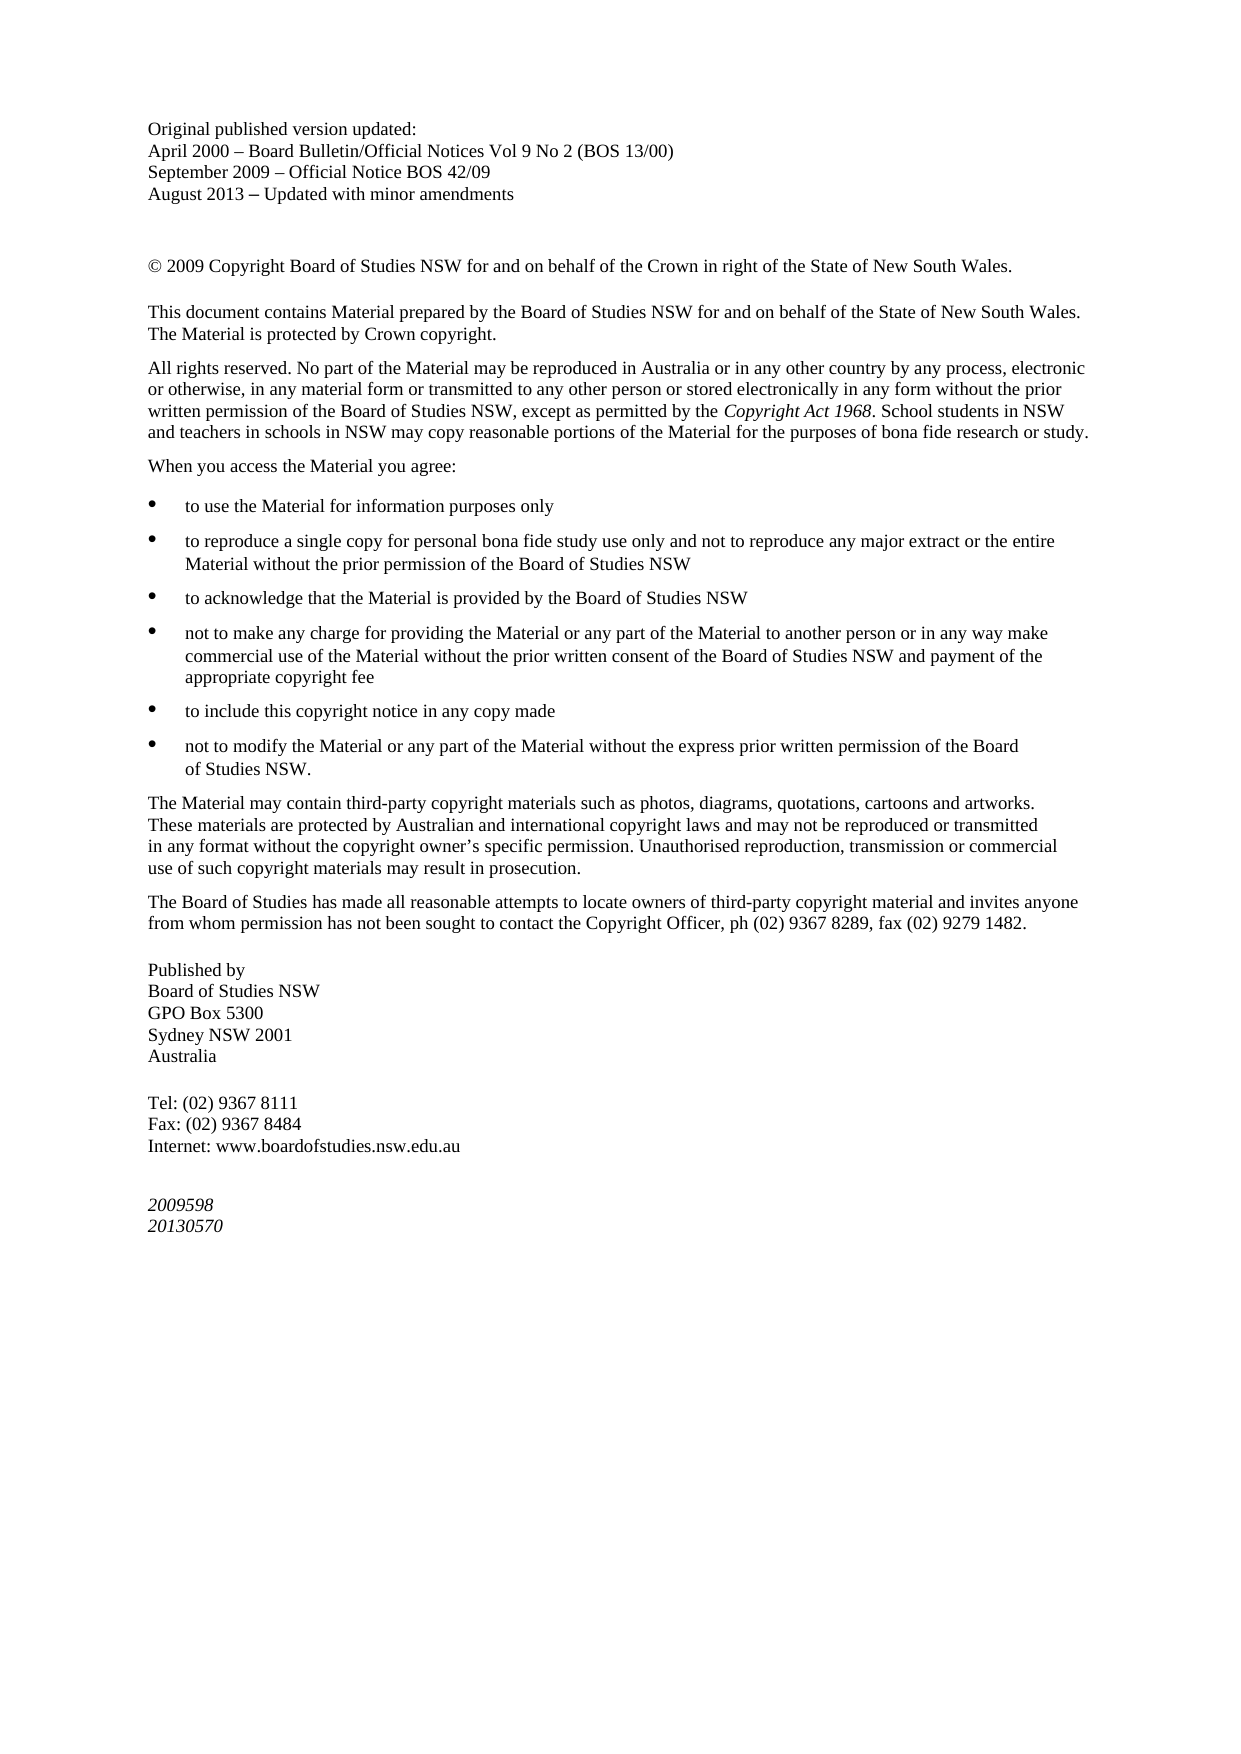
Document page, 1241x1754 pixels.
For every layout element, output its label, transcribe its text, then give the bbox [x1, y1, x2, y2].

text All rights reserved. No part of the Material may be reproduced in Australia or in any other country by any process, electronic or otherwise, in any material form or transmitted to any other person or stored electronically in any form without the prior written permission of the Board of Studies NSW, except as permitted by the Copyright Act 1968. School students in NSW and teachers in schools in NSW may copy reasonable portions of the Material for the purposes of bona fide research or study. [148, 357, 1092, 443]
text 2009598 [148, 1194, 1092, 1215]
text 20130570 [148, 1215, 1092, 1237]
list not to modify the Material or any part of the Material without the express prior written permission of the Board of Studies NSW. [148, 729, 1092, 779]
text GPO Box 5300 [148, 1002, 1092, 1023]
text Original published version updated: [148, 118, 1092, 140]
list to acknowledge that the Material is provided by the Board of Studies NSW [148, 581, 1092, 610]
text Sydney NSW 2001 [148, 1023, 1092, 1045]
text The Material may contain third-party copyright materials such as photos, diagrams, quotations, cartoons and artworks. These materials are protected by Australian and international copyright laws and may not be reproduced or transmitted in any format without the copyright owner’s specific permission. Unauthorised reproduction, transmission or commercial use of such copyright materials may result in prosecution. [148, 792, 1092, 878]
text When you access the Material you agree: [148, 455, 1092, 477]
list not to make any charge for providing the Material or any part of the Material to another person or in any way make commercial use of the Material without the prior written consent of the Board of Studies NSW and payment of the appropriate copyright fee [148, 616, 1092, 688]
text Fax: (02) 9367 8484 [148, 1113, 1092, 1135]
text September 2009 – Official Notice BOS 42/09 [148, 161, 1092, 183]
list to use the Material for information purposes only [148, 489, 1092, 518]
text Published by [148, 959, 1092, 980]
text Internet: www.boardofstudies.nsw.edu.au [148, 1135, 1092, 1156]
text April 2000 – Board Bulletin/Official Notices Vol 9 No 2 (BOS 13/00) [148, 140, 1092, 161]
text Board of Studies NSW [148, 980, 1092, 1002]
list to reproduce a single copy for personal bona fide study use only and not to reproduce any major extract or the entire Material without the prior permission of the Board of Studies NSW [148, 524, 1092, 575]
text The Board of Studies has made all reasonable attempts to locate owners of third-party copyright material and invites anyone from whom permission has not been sought to contact the Copyright Officer, ph (02) 9367 8289, fax (02) 9279 1482. [148, 891, 1092, 934]
text Tel: (02) 9367 8111 [148, 1092, 1092, 1113]
text This document contains Material prepared by the Board of Studies NSW for and on behalf of the State of New South Wales. The Material is protected by Crown copyright. [148, 301, 1092, 344]
text © 2009 Copyright Board of Studies NSW for and on behalf of the Crown in right of the State of New South Wales. [148, 254, 1092, 276]
text Australia [148, 1045, 1092, 1067]
list to include this copyright notice in any copy made [148, 694, 1092, 723]
text August 2013 – Updated with minor amendments [148, 183, 1092, 204]
